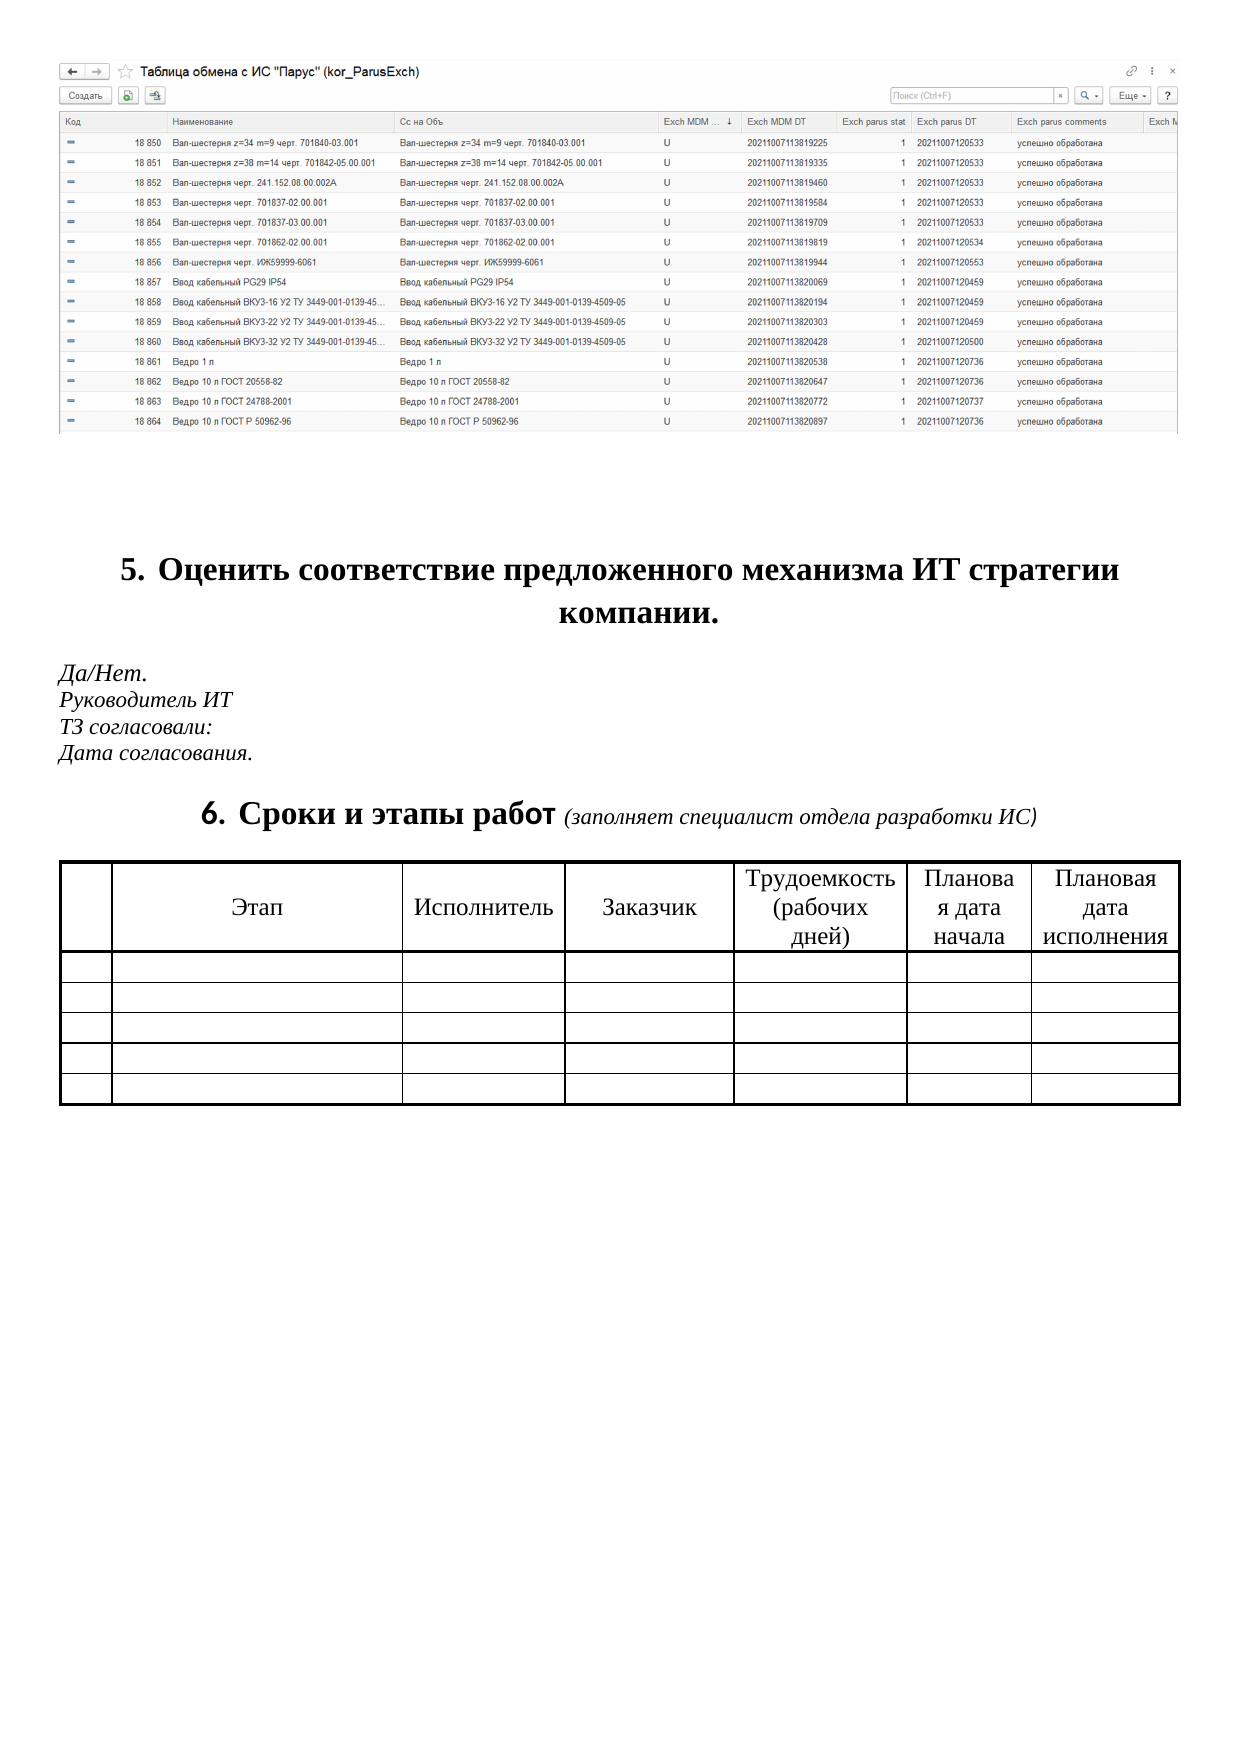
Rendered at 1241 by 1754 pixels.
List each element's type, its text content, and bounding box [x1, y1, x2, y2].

table_cell [113, 953, 402, 982]
table_header Трудоемкость (рабочих дней) [735, 864, 906, 950]
text Да/Нет. [59, 658, 1181, 686]
table_cell [908, 1044, 1031, 1072]
table_cell [403, 1013, 564, 1042]
table_cell [1032, 953, 1178, 982]
table_header Плановая дата начала [908, 864, 1031, 950]
table_cell [1032, 1074, 1178, 1103]
table_cell [1032, 1044, 1178, 1072]
table_cell [735, 1044, 906, 1072]
table_cell [62, 1013, 111, 1042]
table_cell [1032, 983, 1178, 1012]
table_cell [735, 1013, 906, 1042]
table_cell [62, 1044, 111, 1072]
table_cell [62, 1074, 111, 1103]
table_cell [566, 1074, 733, 1103]
table_cell [62, 983, 111, 1012]
table_cell [566, 1044, 733, 1072]
table_cell [1032, 1013, 1178, 1042]
table_header Исполнитель [403, 864, 564, 950]
table_header Этап [113, 864, 402, 950]
subtitle Оценить соответствие предложенного механизма ИТ стратегии компании. [59, 549, 1181, 631]
table_header [62, 864, 111, 950]
table_cell [735, 983, 906, 1012]
text Руководитель ИТ [59, 686, 1181, 713]
table_header Заказчик [566, 864, 733, 950]
table_header Плановая дата исполнения [1032, 864, 1178, 950]
picture [59, 59, 1182, 434]
text Дата согласования. [59, 739, 1181, 766]
table_cell [908, 1074, 1031, 1103]
table_cell [566, 983, 733, 1012]
table_cell [566, 1013, 733, 1042]
table_cell [908, 953, 1031, 982]
table_cell [113, 1044, 402, 1072]
table_cell [403, 1044, 564, 1072]
table_cell [735, 1074, 906, 1103]
text ТЗ согласовали: [59, 713, 1181, 739]
table_cell [403, 1074, 564, 1103]
table_cell [566, 953, 733, 982]
list Сроки и этапы работ (заполняет специалист отдела разработки ИС) [59, 792, 1181, 833]
table_cell [735, 953, 906, 982]
table_cell [908, 1013, 1031, 1042]
table_cell [113, 1013, 402, 1042]
table_cell [403, 953, 564, 982]
table_cell [113, 983, 402, 1012]
table_cell [62, 953, 111, 982]
table_cell [113, 1074, 402, 1103]
table_cell [908, 983, 1031, 1012]
table_cell [403, 983, 564, 1012]
